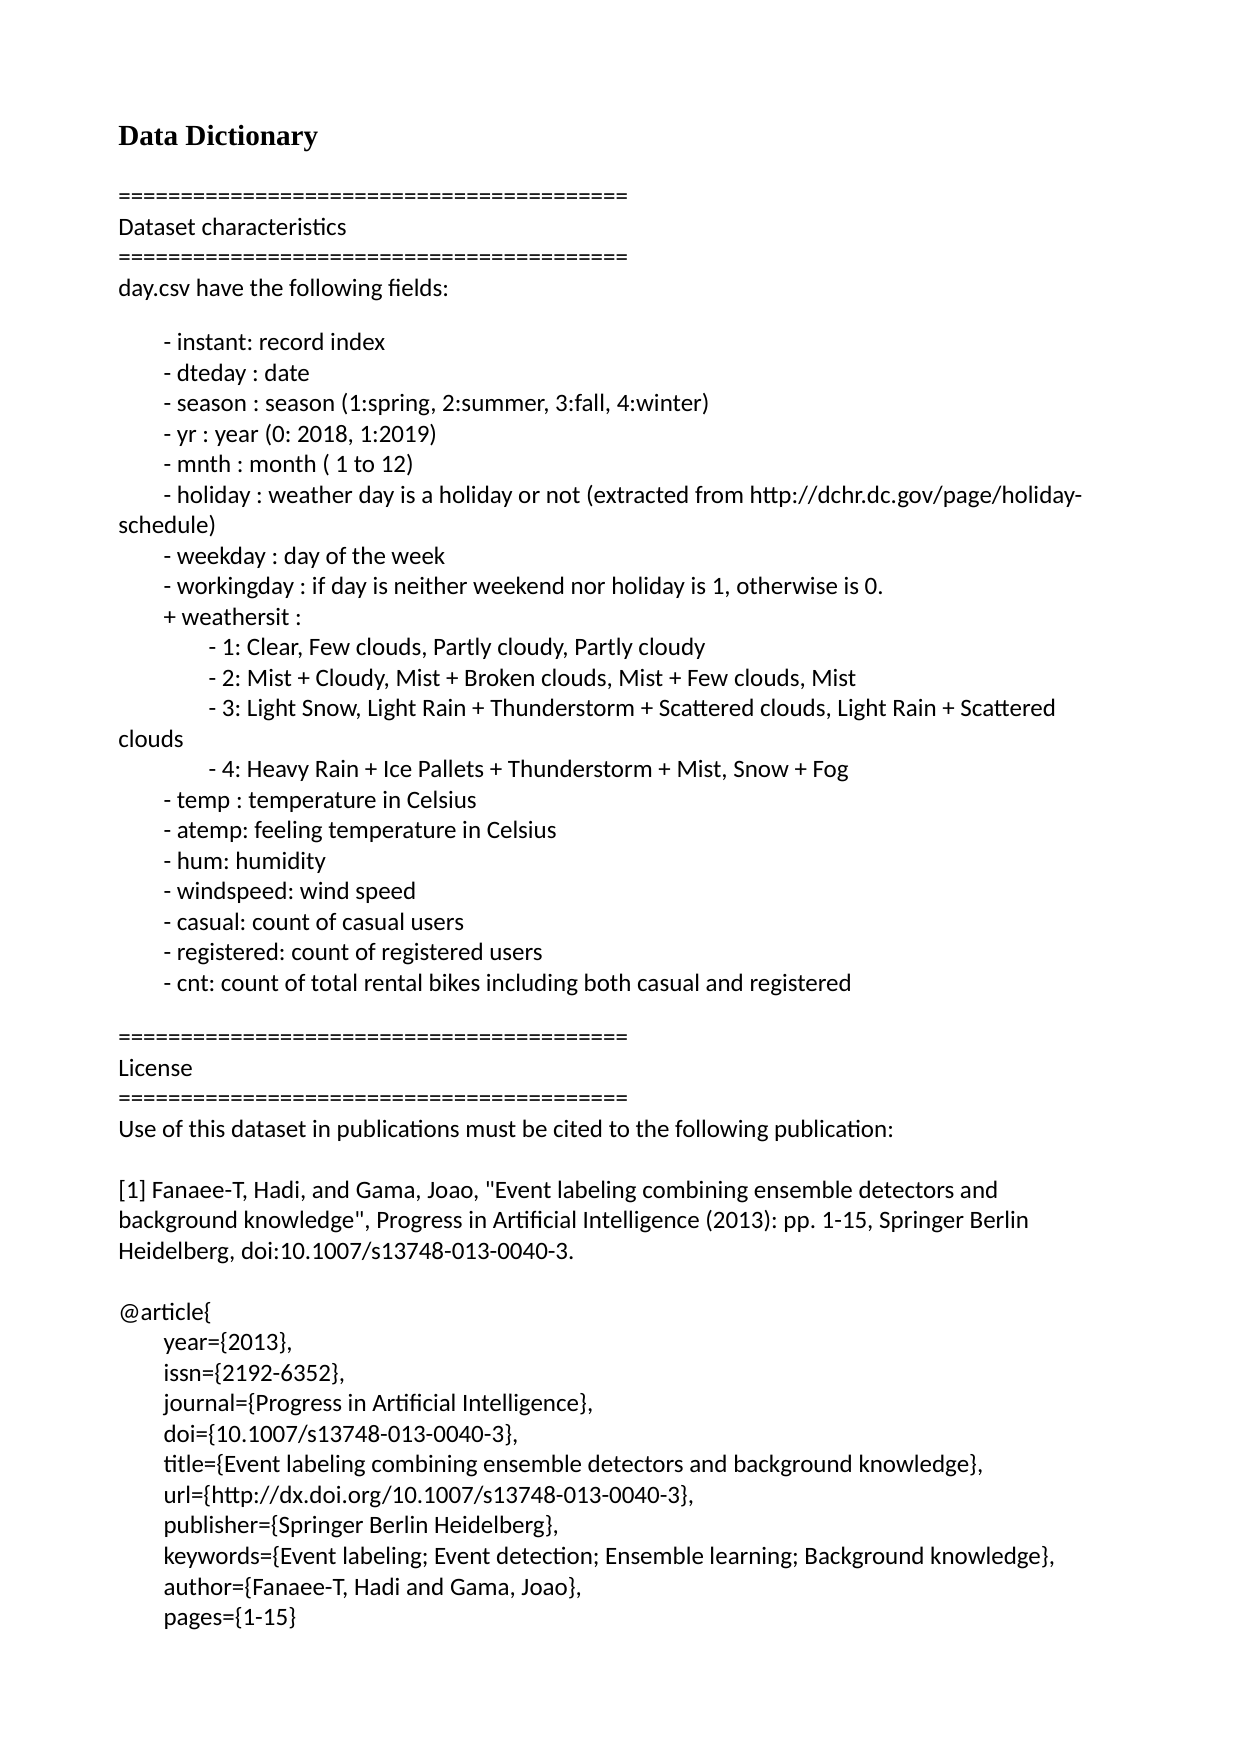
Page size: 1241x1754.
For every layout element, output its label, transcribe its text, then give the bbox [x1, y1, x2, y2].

text keywords={Event labeling; Event detection; Ensemble learning; Background knowledge}, [118, 1540, 1122, 1571]
text - workingday : if day is neither weekend nor holiday is 1, otherwise is 0. [118, 570, 1122, 601]
text - 4: Heavy Rain + Ice Pallets + Thunderstorm + Mist, Snow + Fog [118, 753, 1122, 784]
text - 2: Mist + Cloudy, Mist + Broken clouds, Mist + Few clouds, Mist [118, 662, 1122, 692]
text - windspeed: wind speed [118, 876, 1122, 906]
text - instant: record index [118, 326, 1122, 357]
text author={Fanaee-T, Hadi and Gama, Joao}, [118, 1571, 1122, 1601]
text day.csv have the following fields: [118, 272, 1122, 302]
text - registered: count of registered users [118, 937, 1122, 967]
text publisher={Springer Berlin Heidelberg}, [118, 1509, 1122, 1540]
text year={2013}, [118, 1326, 1122, 1357]
text pages={1-15} [118, 1601, 1122, 1632]
text - dteday : date [118, 357, 1122, 387]
text ========================================= [118, 180, 1122, 211]
text ========================================= [118, 241, 1122, 272]
text + weathersit : [118, 601, 1122, 631]
text doi={10.1007/s13748-013-0040-3}, [118, 1418, 1122, 1448]
text journal={Progress in Artificial Intelligence}, [118, 1387, 1122, 1418]
text License [118, 1052, 1122, 1082]
text [1] Fanaee-T, Hadi, and Gama, Joao, "Event labeling combining ensemble detectors and background knowledge", Progress in Artificial Intelligence (2013): pp. 1-15, Springer Berlin Heidelberg, doi:10.1007/s13748-013-0040-3. [118, 1174, 1122, 1265]
text Dataset characteristics [118, 211, 1122, 241]
text - hum: humidity [118, 845, 1122, 876]
text - 3: Light Snow, Light Rain + Thunderstorm + Scattered clouds, Light Rain + Scattered clouds [118, 692, 1122, 753]
text - holiday : weather day is a holiday or not (extracted from http://dchr.dc.gov/page/holiday-schedule) [118, 479, 1122, 540]
text - yr : year (0: 2018, 1:2019) [118, 418, 1122, 448]
text ========================================= [118, 1082, 1122, 1113]
text - 1: Clear, Few clouds, Partly cloudy, Partly cloudy [118, 631, 1122, 662]
text - cnt: count of total rental bikes including both casual and registered [118, 967, 1122, 998]
text title={Event labeling combining ensemble detectors and background knowledge}, [118, 1448, 1122, 1479]
text @article{ [118, 1296, 1122, 1326]
text - casual: count of casual users [118, 906, 1122, 937]
text Data Dictionary [118, 118, 1122, 152]
text - mnth : month ( 1 to 12) [118, 448, 1122, 479]
text Use of this dataset in publications must be cited to the following publication: [118, 1113, 1122, 1143]
text - temp : temperature in Celsius [118, 784, 1122, 814]
text - season : season (1:spring, 2:summer, 3:fall, 4:winter) [118, 387, 1122, 418]
text url={http://dx.doi.org/10.1007/s13748-013-0040-3}, [118, 1479, 1122, 1509]
text issn={2192-6352}, [118, 1357, 1122, 1387]
text - weekday : day of the week [118, 540, 1122, 570]
text - atemp: feeling temperature in Celsius [118, 814, 1122, 845]
text ========================================= [118, 1021, 1122, 1052]
